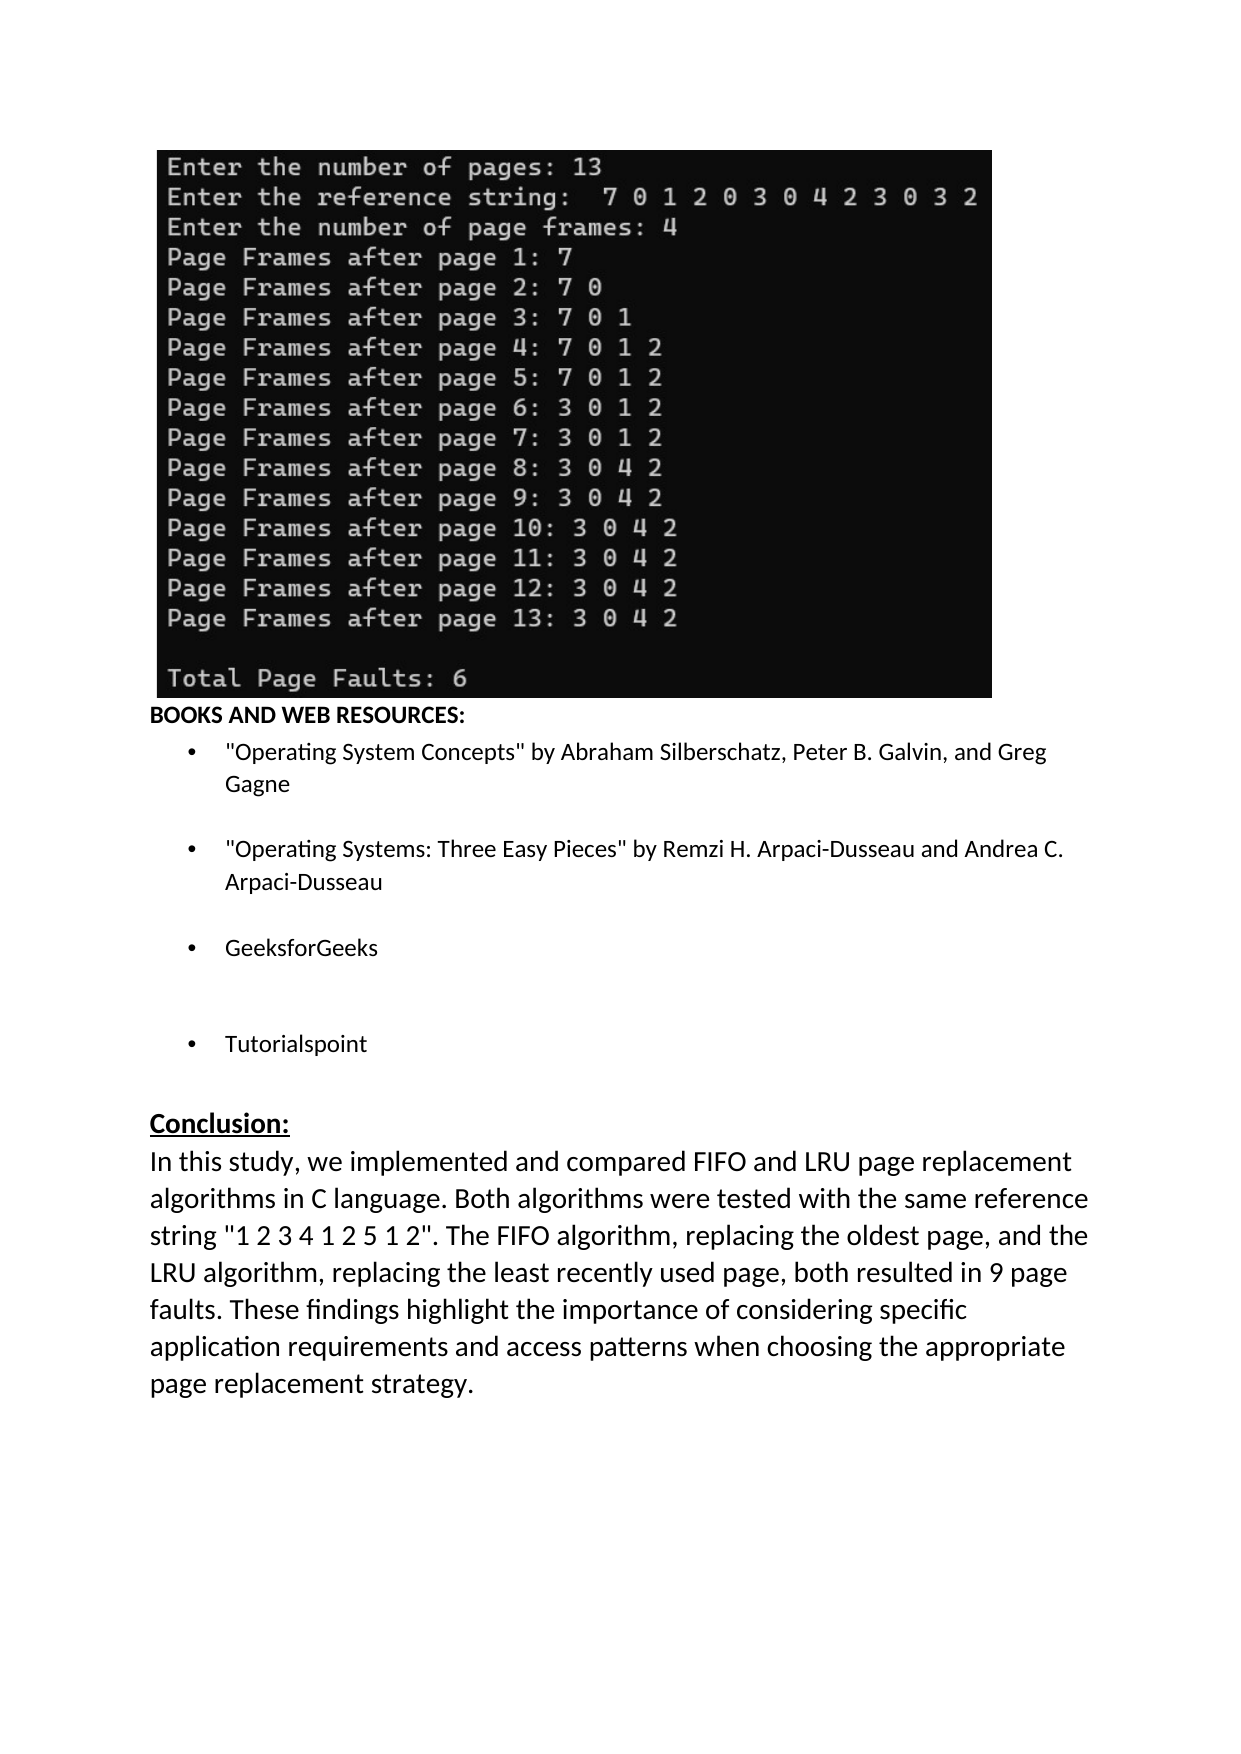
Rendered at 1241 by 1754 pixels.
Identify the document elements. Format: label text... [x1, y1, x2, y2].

list "Operating Systems: Three Easy Pieces" by Remzi H. Arpaci-Dusseau and Andrea C. Arpaci-Dusseau [187, 834, 1090, 896]
picture [156, 150, 992, 698]
list Tutorialspoint [187, 1028, 1090, 1059]
list "Operating System Concepts" by Abraham Silberschatz, Peter B. Galvin, and Greg Gagne [187, 736, 1090, 799]
list GeeksforGeeks [187, 932, 1090, 962]
text Conclusion: [149, 1105, 1090, 1141]
text BOOKS AND WEB RESOURCES: [149, 700, 1090, 730]
text In this study, we implemented and compared FIFO and LRU page replacement algorithms in C language. Both algorithms were tested with the same reference string "1 2 3 4 1 2 5 1 2". The FIFO algorithm, replacing the oldest page, and the LRU algorithm, replacing the least recently used page, both resulted in 9 page faults. These findings highlight the importance of considering specific application requirements and access patterns when choosing the appropriate page replacement strategy. [149, 1143, 1090, 1401]
